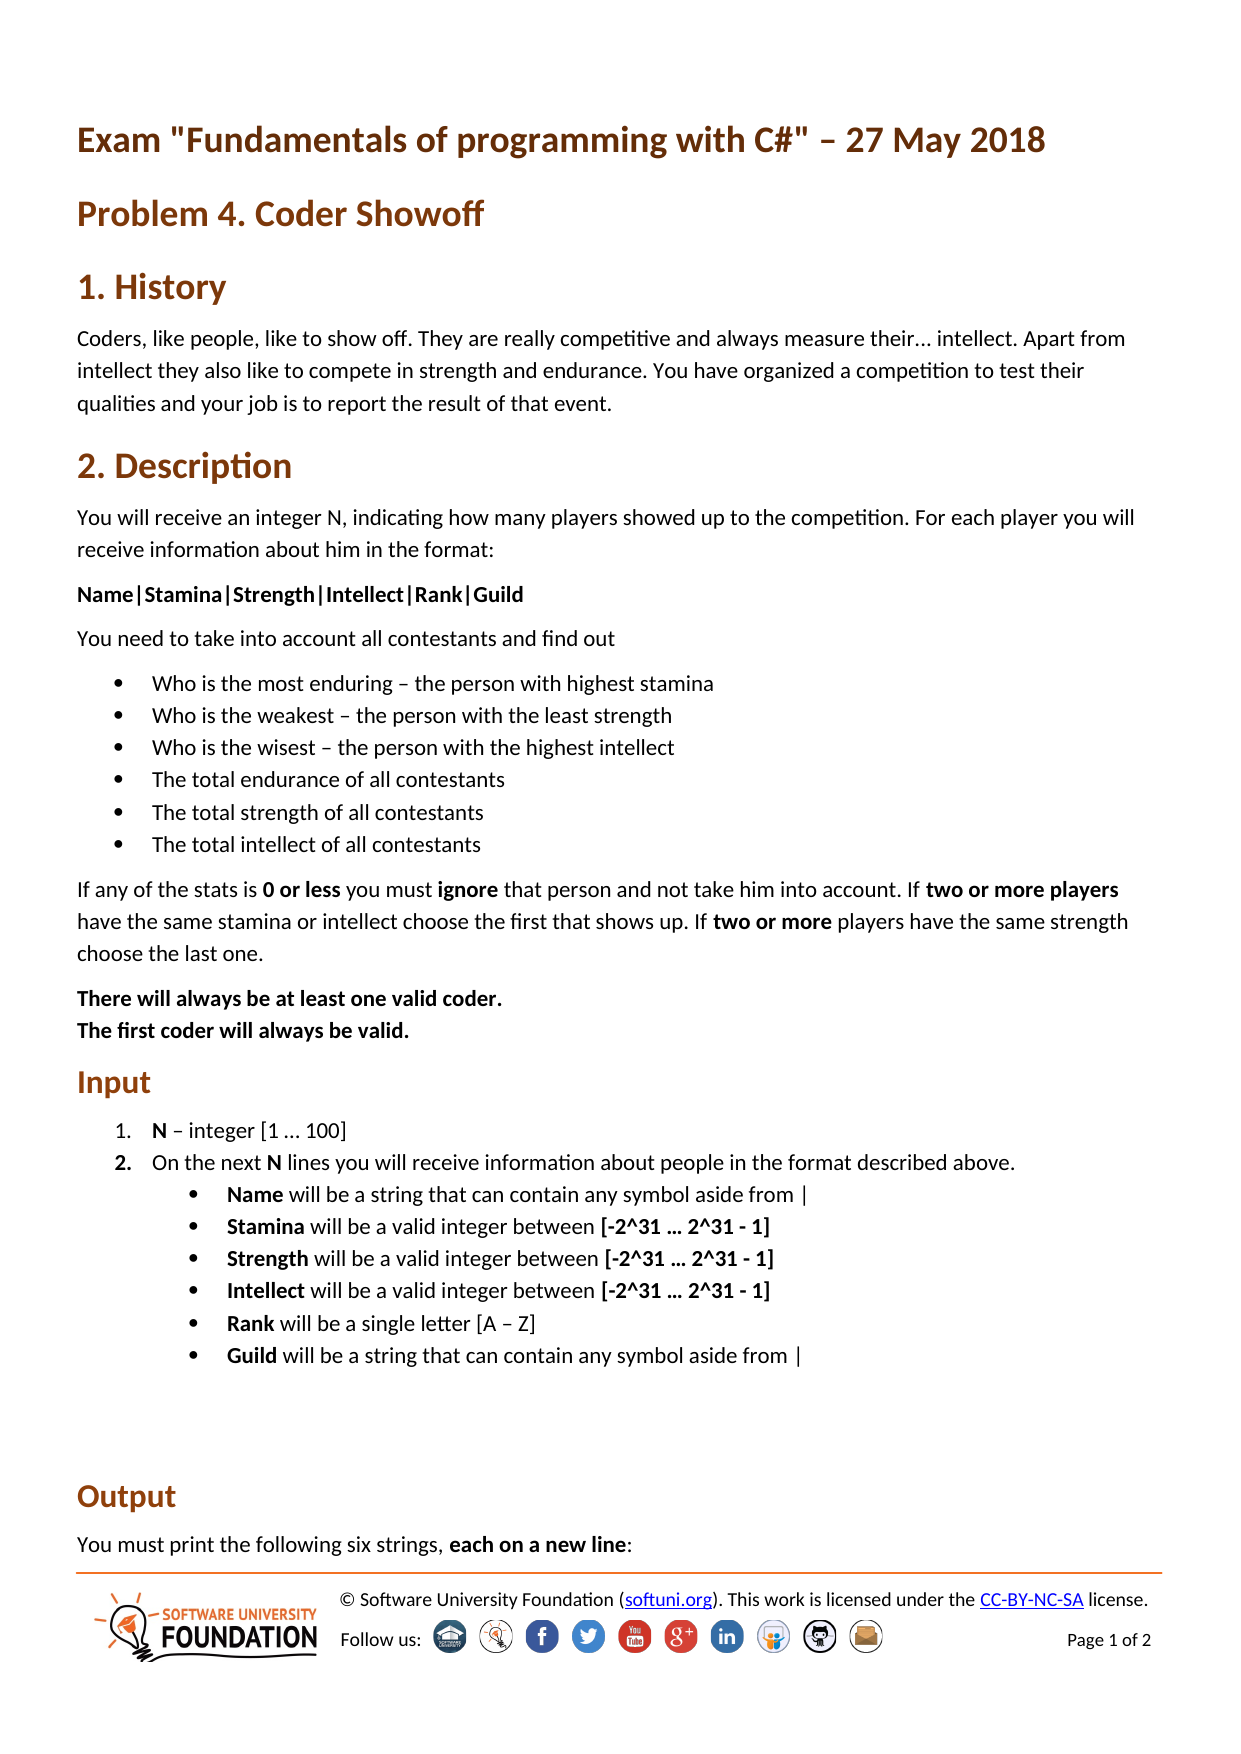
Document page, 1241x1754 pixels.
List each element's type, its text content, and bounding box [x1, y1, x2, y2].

text Coders, like people, like to show off. They are really competitive and always measure their... intellect. Apart from intellect they also like to compete in strength and endurance. You have organized a competition to test their qualities and your job is to report the result of that event. [77, 324, 1163, 417]
list Strength will be a valid integer between [-2^31 … 2^31 - 1] [189, 1244, 1163, 1272]
text You must print the following six strings, each on a new line: [77, 1530, 1163, 1558]
picture [849, 1620, 883, 1653]
picture [479, 1620, 513, 1653]
list N – integer [1 … 100] [114, 1116, 1163, 1144]
list The total endurance of all contestants [114, 766, 1163, 794]
picture [525, 1620, 559, 1653]
subtitle Exam "Fundamentals of programming with C#" – 27 May 2018 [77, 116, 1163, 162]
picture [664, 1620, 698, 1653]
picture [618, 1620, 652, 1653]
subtitle Input [77, 1061, 1163, 1101]
picture [433, 1620, 467, 1653]
text There will always be at least one valid coder. The first coder will always be valid. [77, 984, 1163, 1044]
list Stamina will be a valid integer between [-2^31 … 2^31 - 1] [189, 1212, 1163, 1240]
subtitle Description [77, 442, 1163, 488]
list Who is the weakest – the person with the least strength [114, 701, 1163, 729]
subtitle History [77, 263, 1163, 309]
text If any of the stats is 0 or less you must ignore that person and not take him into account. If two or more players have the same stamina or intellect choose the first that shows up. If two or more players have the same strength choose the last one. [77, 875, 1163, 967]
text You need to take into account all contestants and find out [77, 624, 1163, 652]
picture [803, 1620, 837, 1653]
picture [757, 1620, 790, 1653]
list On the next N lines you will receive information about people in the format described above. [114, 1148, 1163, 1176]
list Who is the wisest – the person with the highest intellect [114, 733, 1163, 761]
list Who is the most enduring – the person with highest stamina [114, 669, 1163, 697]
list Guild will be a string that can contain any symbol aside from | [189, 1341, 1163, 1369]
text You will receive an integer N, indicating how many players showed up to the competition. For each player you will receive information about him in the format: [77, 503, 1163, 563]
subtitle Output [77, 1475, 1163, 1516]
list The total intellect of all contestants [114, 830, 1163, 858]
list The total strength of all contestants [114, 798, 1163, 826]
list Intellect will be a valid integer between [-2^31 … 2^31 - 1] [189, 1277, 1163, 1305]
text Name|Stamina|Strength|Intellect|Rank|Guild [77, 580, 1163, 608]
subtitle Problem 4. Coder Showoff [77, 190, 1163, 236]
picture [93, 1592, 317, 1662]
picture [572, 1620, 605, 1653]
list Name will be a string that can contain any symbol aside from | [189, 1180, 1163, 1208]
list Rank will be a single letter [A – Z] [189, 1309, 1163, 1337]
picture [710, 1620, 744, 1653]
